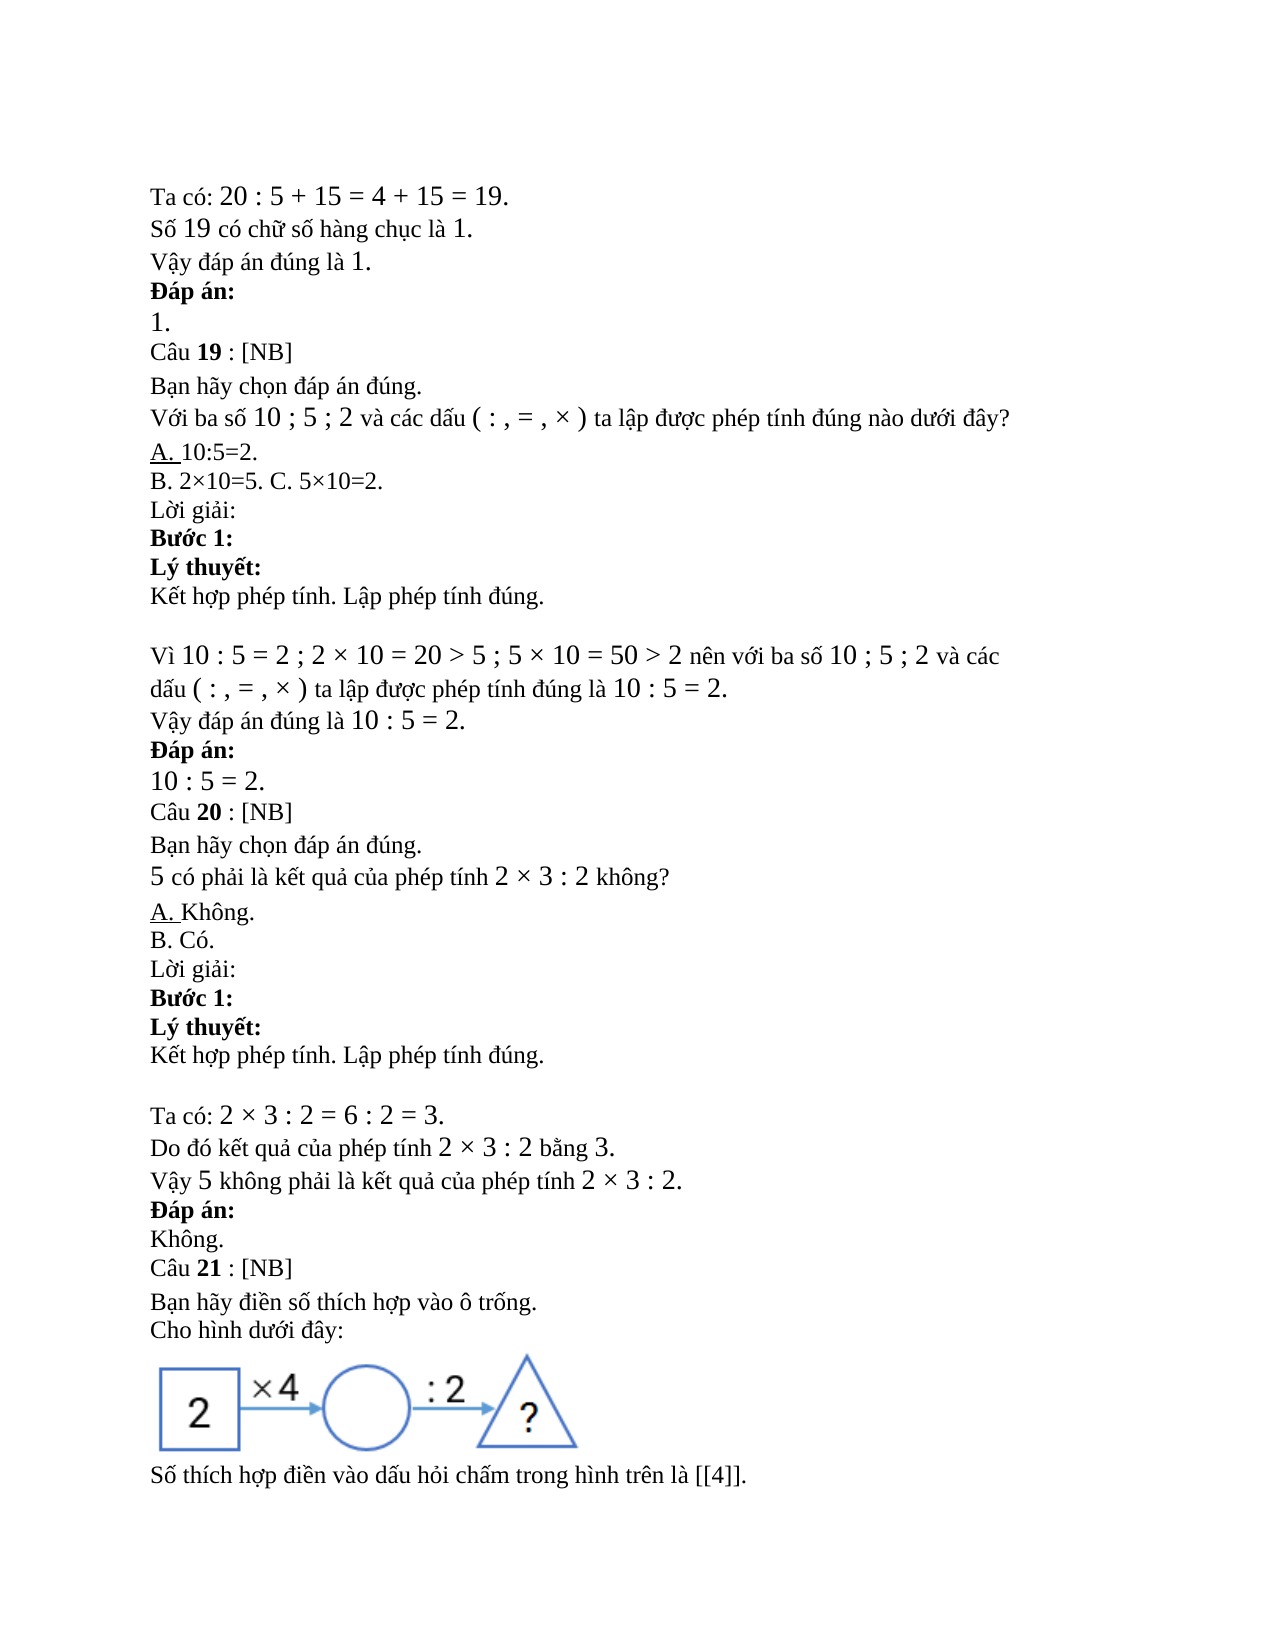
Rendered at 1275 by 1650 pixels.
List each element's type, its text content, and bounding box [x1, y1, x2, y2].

text Bạn hãy chọn đáp án đúng. Với ba số 10 ; 5 ; 2 và các dấu ( : , = , × ) ta lập được phép tính đúng nào dưới đây? [150, 371, 1125, 432]
text Lý thuyết: Kết hợp phép tính. Lập phép tính đúng. Ta có: 2 × 3 : 2 = 6 : 2 = 3. Do đó kết quả của phép tính 2 × 3 : 2 bằng 3. Vậy 5 không phải là kết quả của phép tính 2 × 3 : 2. Đáp án: Không. [150, 1012, 1125, 1253]
text A. Không. [150, 897, 1125, 926]
text Lời giải: [150, 495, 1125, 523]
text Lý thuyết: Kết hợp phép tính. Lập phép tính đúng. Vì 10 : 5 = 2 ; 2 × 10 = 20 > 5 ; 5 × 10 = 50 > 2 nên với ba số 10 ; 5 ; 2 và các dấu ( : , = , × ) ta lập được phép tính đúng là 10 : 5 = 2. Vậy đáp án đúng là 10 : 5 = 2. Đáp án: 10 : 5 = 2. [150, 552, 1125, 797]
text B. 2×10=5. C. 5×10=2. [150, 466, 1125, 495]
text Bạn hãy chọn đáp án đúng. 5 có phải là kết quả của phép tính 2 × 3 : 2 không? [150, 831, 1125, 892]
text Câu 19 : [NB] [150, 337, 1125, 366]
text Câu 20 : [NB] [150, 797, 1125, 826]
text B. Có. [150, 926, 1125, 954]
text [150, 150, 1125, 337]
text Lời giải: [150, 954, 1125, 983]
text Bước 1: [150, 983, 1125, 1012]
text Câu 21 : [NB] [150, 1253, 1125, 1282]
text A. 10:5=2. [150, 437, 1125, 466]
picture [150, 1344, 593, 1461]
text Bước 1: [150, 523, 1125, 552]
